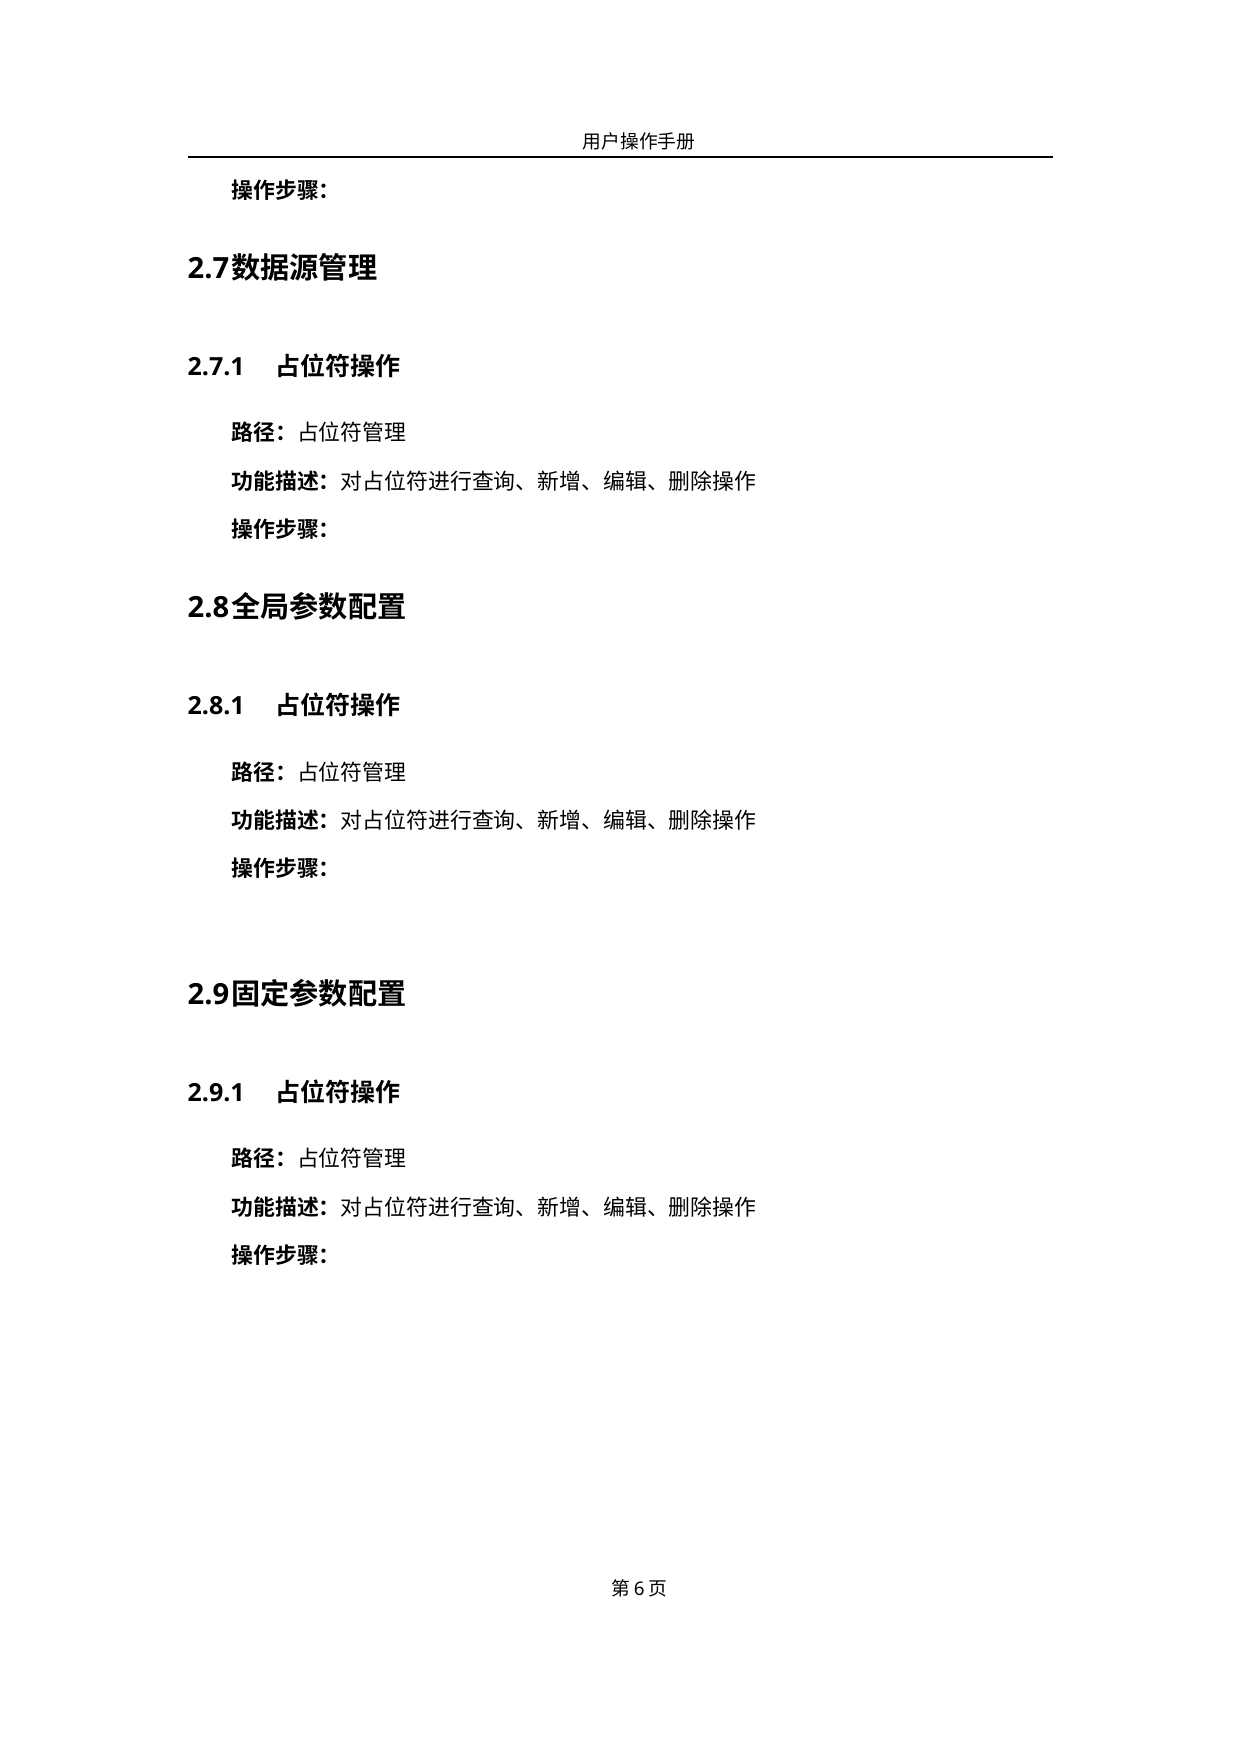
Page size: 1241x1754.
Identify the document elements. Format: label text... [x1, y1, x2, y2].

subtitle 占位符操作 [187, 1058, 1053, 1123]
text 操作步骤： [187, 851, 1053, 883]
subtitle 占位符操作 [187, 671, 1053, 736]
text 路径：占位符管理 [187, 754, 1053, 787]
text 功能描述：对占位符进行查询、新增、编辑、删除操作 [187, 802, 1053, 835]
subtitle 占位符操作 [187, 332, 1053, 397]
text 操作步骤： [187, 512, 1053, 544]
subtitle 数据源管理 [187, 233, 1053, 298]
text 路径：占位符管理 [187, 1141, 1053, 1173]
subtitle 全局参数配置 [187, 572, 1053, 637]
text 功能描述：对占位符进行查询、新增、编辑、删除操作 [187, 463, 1053, 496]
subtitle 固定参数配置 [187, 959, 1053, 1024]
text 操作步骤： [187, 1237, 1053, 1270]
text 功能描述：对占位符进行查询、新增、编辑、删除操作 [187, 1189, 1053, 1222]
text 路径：占位符管理 [187, 415, 1053, 447]
text 操作步骤： [187, 172, 1053, 205]
